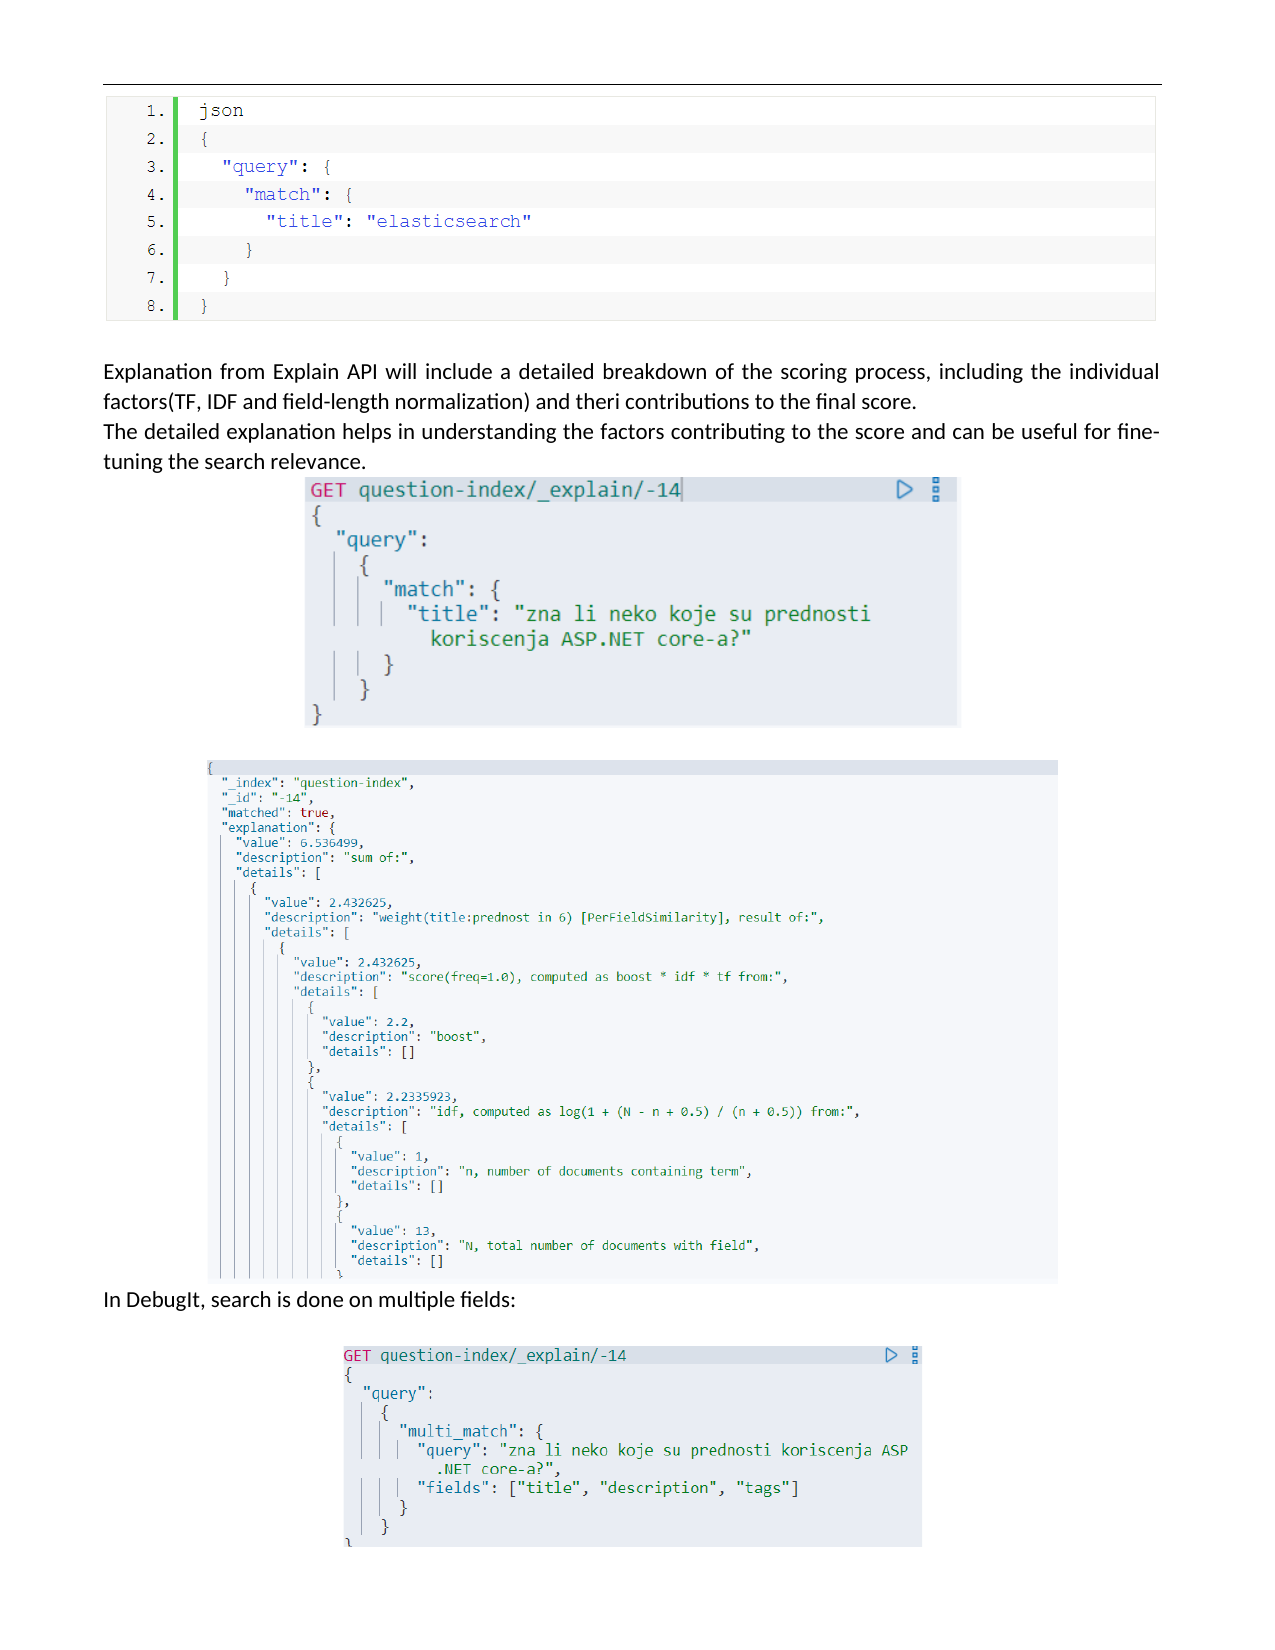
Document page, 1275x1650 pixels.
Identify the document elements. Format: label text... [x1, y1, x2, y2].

text The detailed explanation helps in understanding the factors contributing to the score and can be useful for fine-tuning the search relevance. [103, 414, 1162, 476]
picture [207, 760, 1058, 1284]
picture [343, 1346, 923, 1547]
picture [103, 87, 1163, 325]
text Explanation from Explain API will include a detailed breakdown of the scoring process, including the individual factors(TF, IDF and field-length normalization) and theri contributions to the final score. [103, 354, 1162, 414]
text In DebugIt, search is done on multiple fields: [103, 1282, 1162, 1313]
picture [304, 477, 962, 728]
